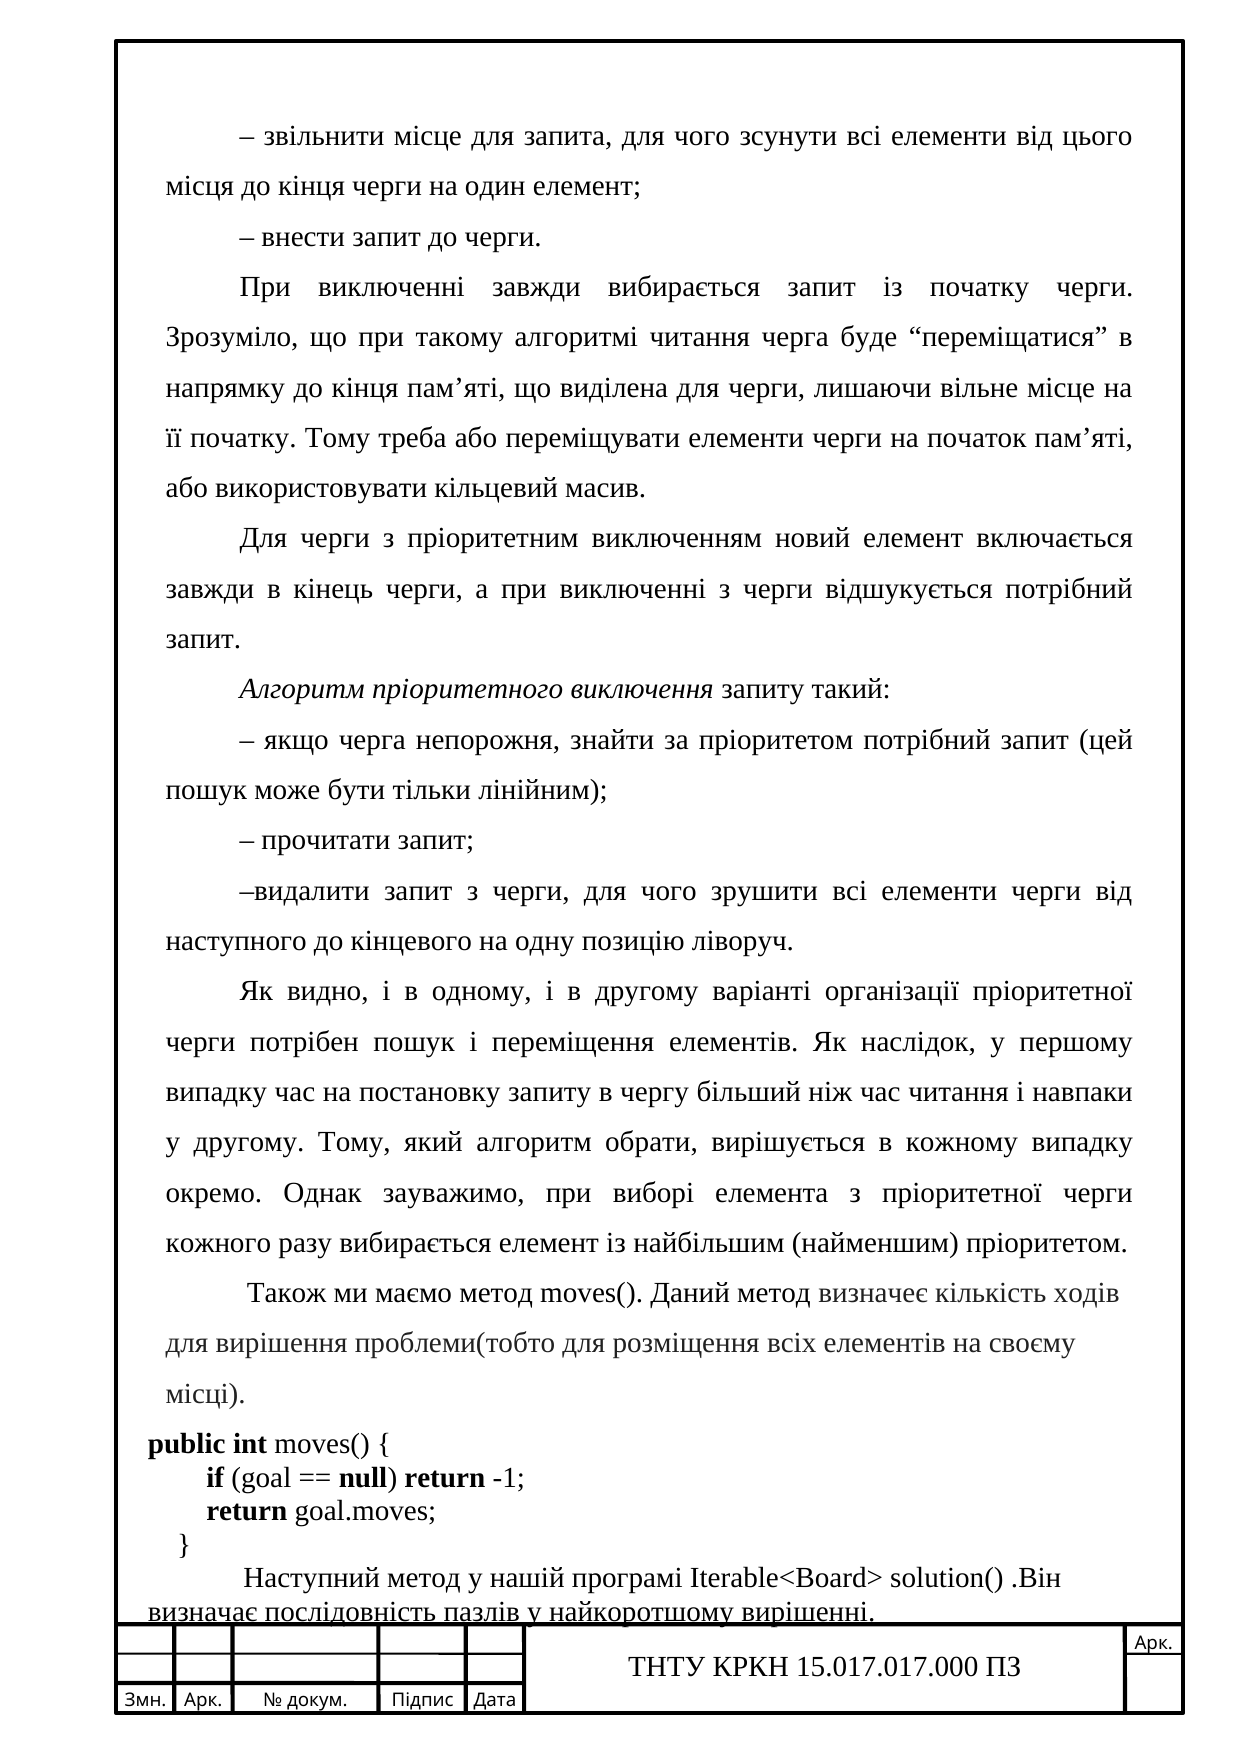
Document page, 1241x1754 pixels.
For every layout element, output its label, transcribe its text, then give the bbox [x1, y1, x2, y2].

text Алгоритм пріоритетного виключення запиту такий: [165, 672, 1134, 705]
text Наступний метод у нашій програмі Iterable<Board> solution() .Він визначає послідовність пазлів у найкоротшому вирішенні. [148, 1560, 1152, 1627]
text if (goal == null) return -1; [148, 1460, 1152, 1493]
text – звільнити місце для запита, для чого зсунути всі елементи від цього місця до кінця черги на один елемент; [165, 118, 1134, 202]
text Як видно, і в одному, і в другому варіанті організації пріоритетної черги потрібен пошук і переміщення елементів. Як наслідок, у першому випадку час на постановку запиту в чергу більший ніж час читання і навпаки у другому. Тому, який алгоритм обрати, вирішується в кожному випадку окремо. Однак зауважимо, при виборі елемента з пріоритетної черги кожного разу вибирається елемент із найбільшим (найменшим) пріоритетом. [165, 973, 1134, 1258]
text } [148, 1527, 1152, 1560]
text Для черги з пріоритетним виключенням новий елемент включається завжди в кінець черги, а при виключенні з черги відшукується потрібний запит. [165, 521, 1134, 655]
text Також ми маємо метод moves(). Даний метод визначеє кількість ходів для вирішення проблеми(тобто для розміщення всіх елементів на своєму місці). [165, 1275, 1134, 1409]
text – якщо черга непорожня, знайти за пріоритетом потрібний запит (цей пошук може бути тільки лінійним); [165, 722, 1134, 806]
text – прочитати запит; [165, 822, 1134, 856]
text –видалити запит з черги, для чого зрушити всі елементи черги від наступного до кінцевого на одну позицію ліворуч. [165, 873, 1134, 957]
text return goal.moves; [148, 1493, 1152, 1527]
text public int moves() { [148, 1426, 1152, 1460]
text При виключенні завжди вибирається запит із початку черги. Зрозуміло, що при такому алгоритмі читання черга буде “переміщатися” в напрямку до кінця пам’яті, що виділена для черги, лишаючи вільне місце на її початку. Тому треба або переміщувати елементи черги на початок пам’яті, або використовувати кільцевий масив. [165, 269, 1134, 504]
text – внести запит до черги. [165, 219, 1134, 252]
